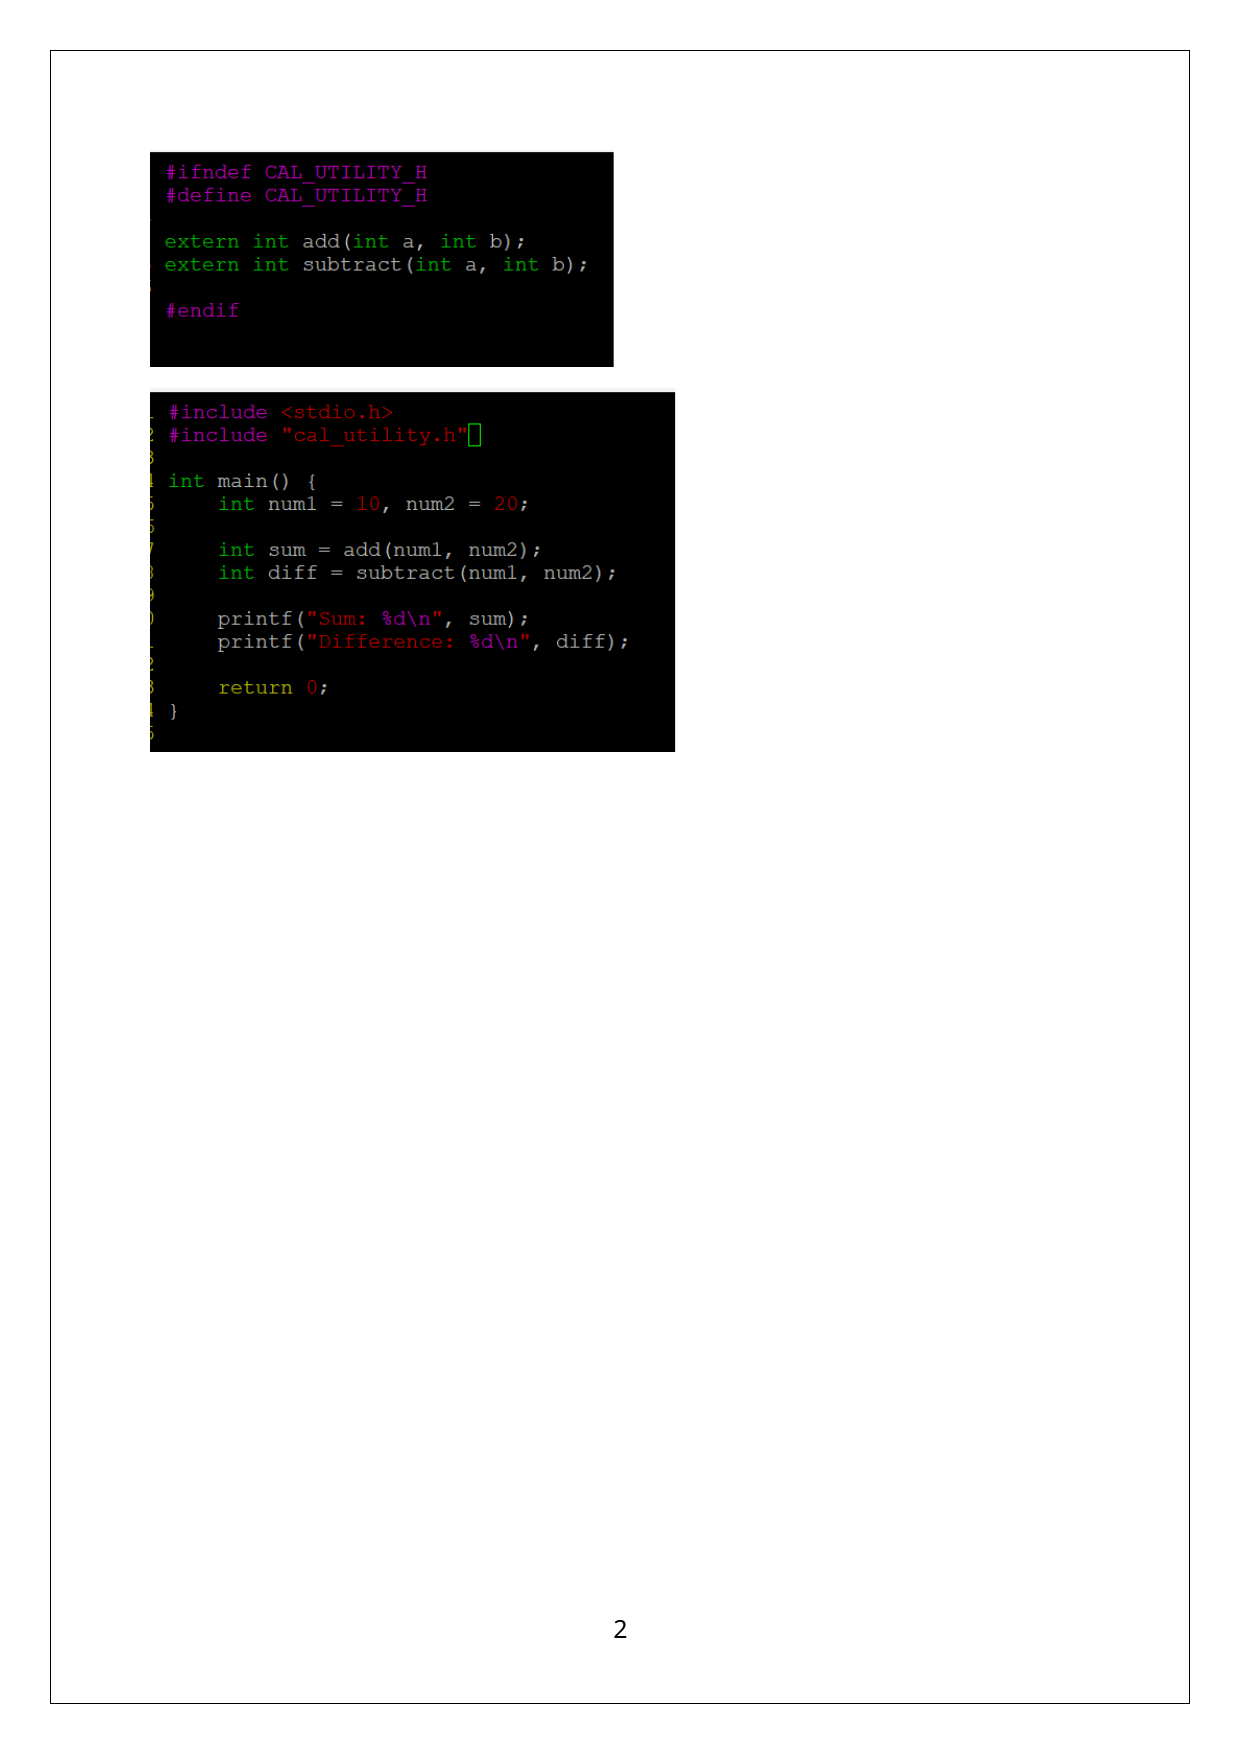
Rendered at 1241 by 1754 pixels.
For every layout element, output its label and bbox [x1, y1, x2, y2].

picture [150, 388, 675, 752]
picture [150, 150, 614, 367]
